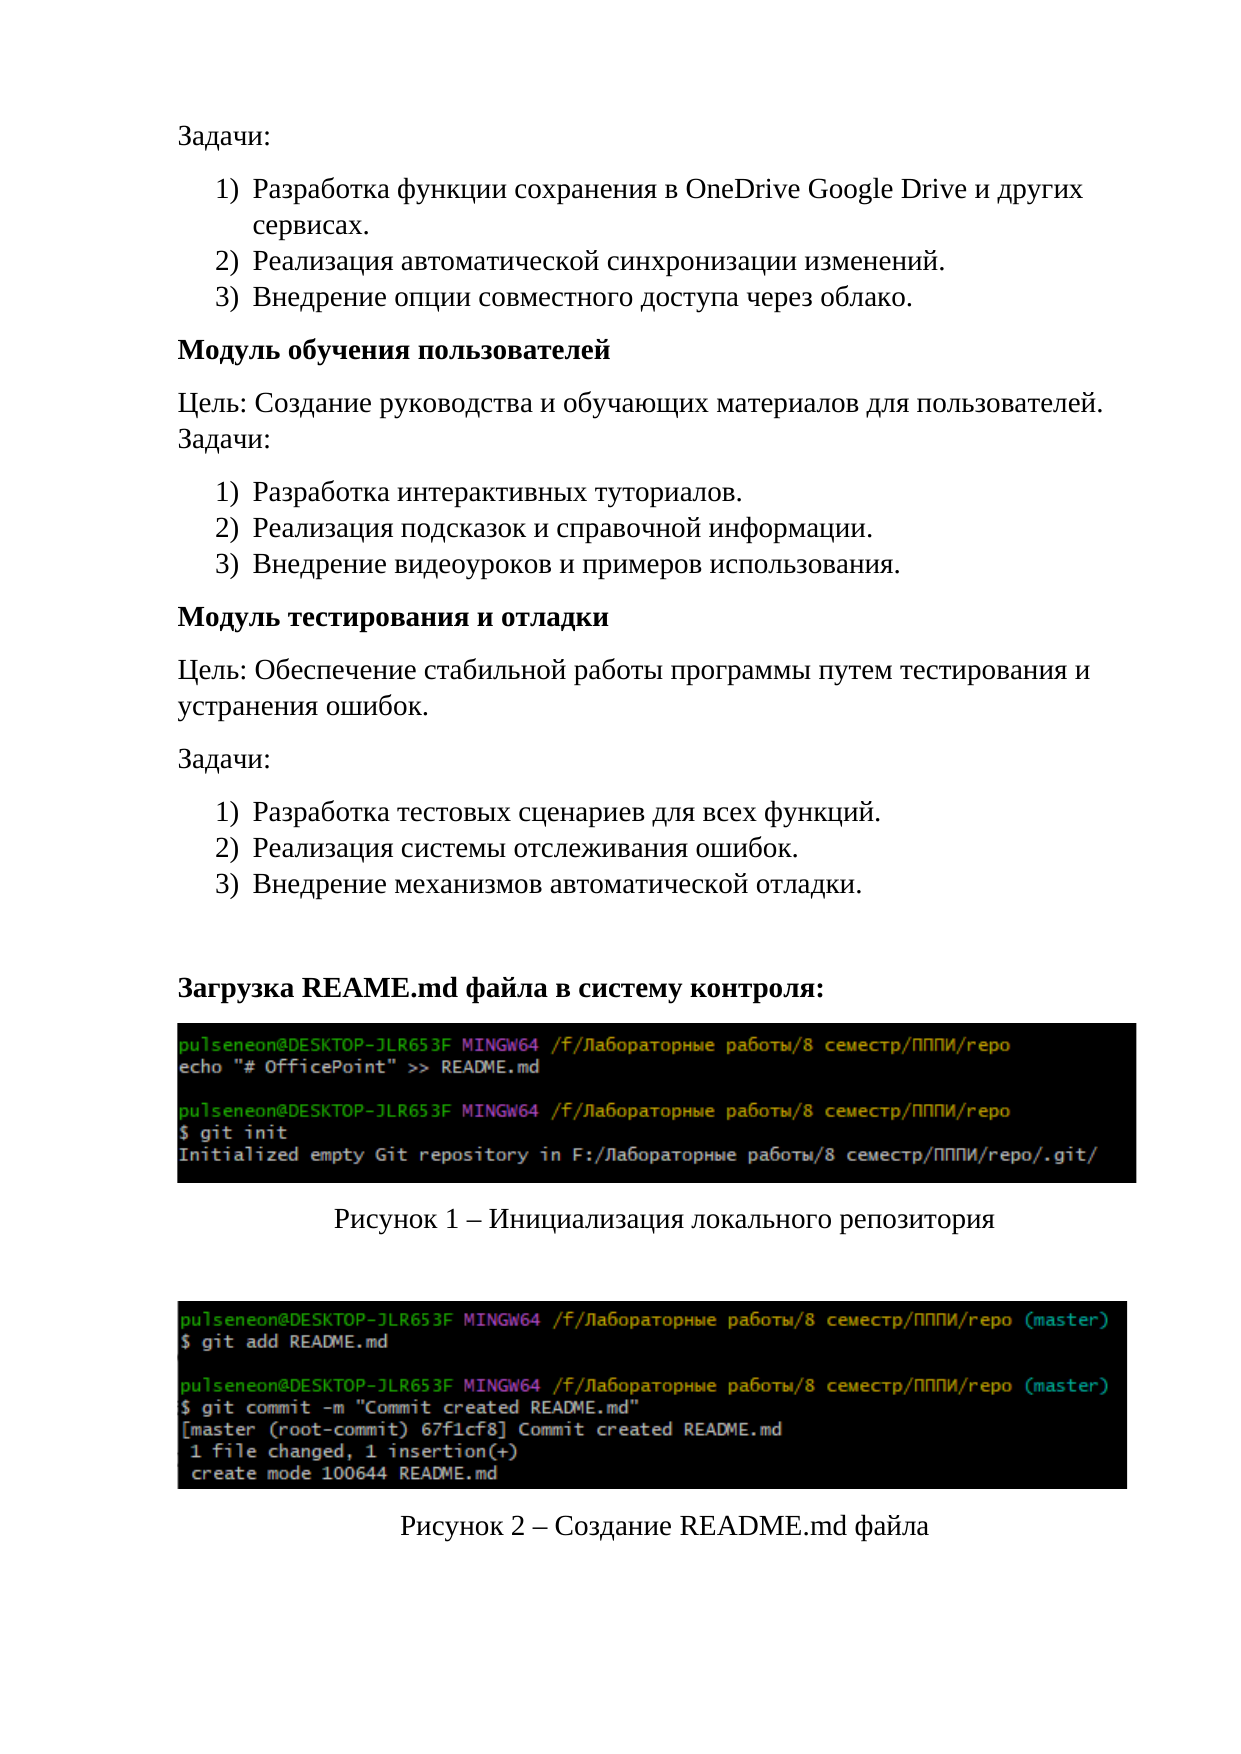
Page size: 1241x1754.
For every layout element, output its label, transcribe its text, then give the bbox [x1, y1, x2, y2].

text Рисунок 1 – Инициализация локального репозитория [177, 1202, 1152, 1235]
list Разработка тестовых сценариев для всех функций. [215, 794, 1152, 827]
picture [177, 1301, 1128, 1489]
text Загрузка REAME.md файла в систему контроля: [177, 971, 1152, 1004]
text Рисунок 2 – Создание README.md файла [177, 1508, 1152, 1541]
text Модуль обучения пользователей [177, 332, 1152, 366]
list Реализация подсказок и справочной информации. [215, 510, 1152, 544]
text Задачи: [177, 741, 1152, 774]
picture [177, 1023, 1137, 1183]
list Реализация автоматической синхронизации изменений. [215, 243, 1152, 277]
list Разработка интерактивных туториалов. [215, 474, 1152, 507]
list Внедрение механизмов автоматической отладки. [215, 866, 1152, 899]
text Цель: Обеспечение стабильной работы программы путем тестирования и устранения ошибок. [177, 652, 1152, 722]
list Внедрение опции совместного доступа через облако. [215, 279, 1152, 313]
text Модуль тестирования и отладки [177, 599, 1152, 633]
list Разработка функции сохранения в OneDrive Google Drive и других сервисах. [215, 171, 1152, 241]
list Внедрение видеоуроков и примеров использования. [215, 546, 1152, 580]
text Задачи: [177, 118, 1152, 152]
list Реализация системы отслеживания ошибок. [215, 830, 1152, 863]
text Цель: Создание руководства и обучающих материалов для пользователей. Задачи: [177, 385, 1152, 455]
